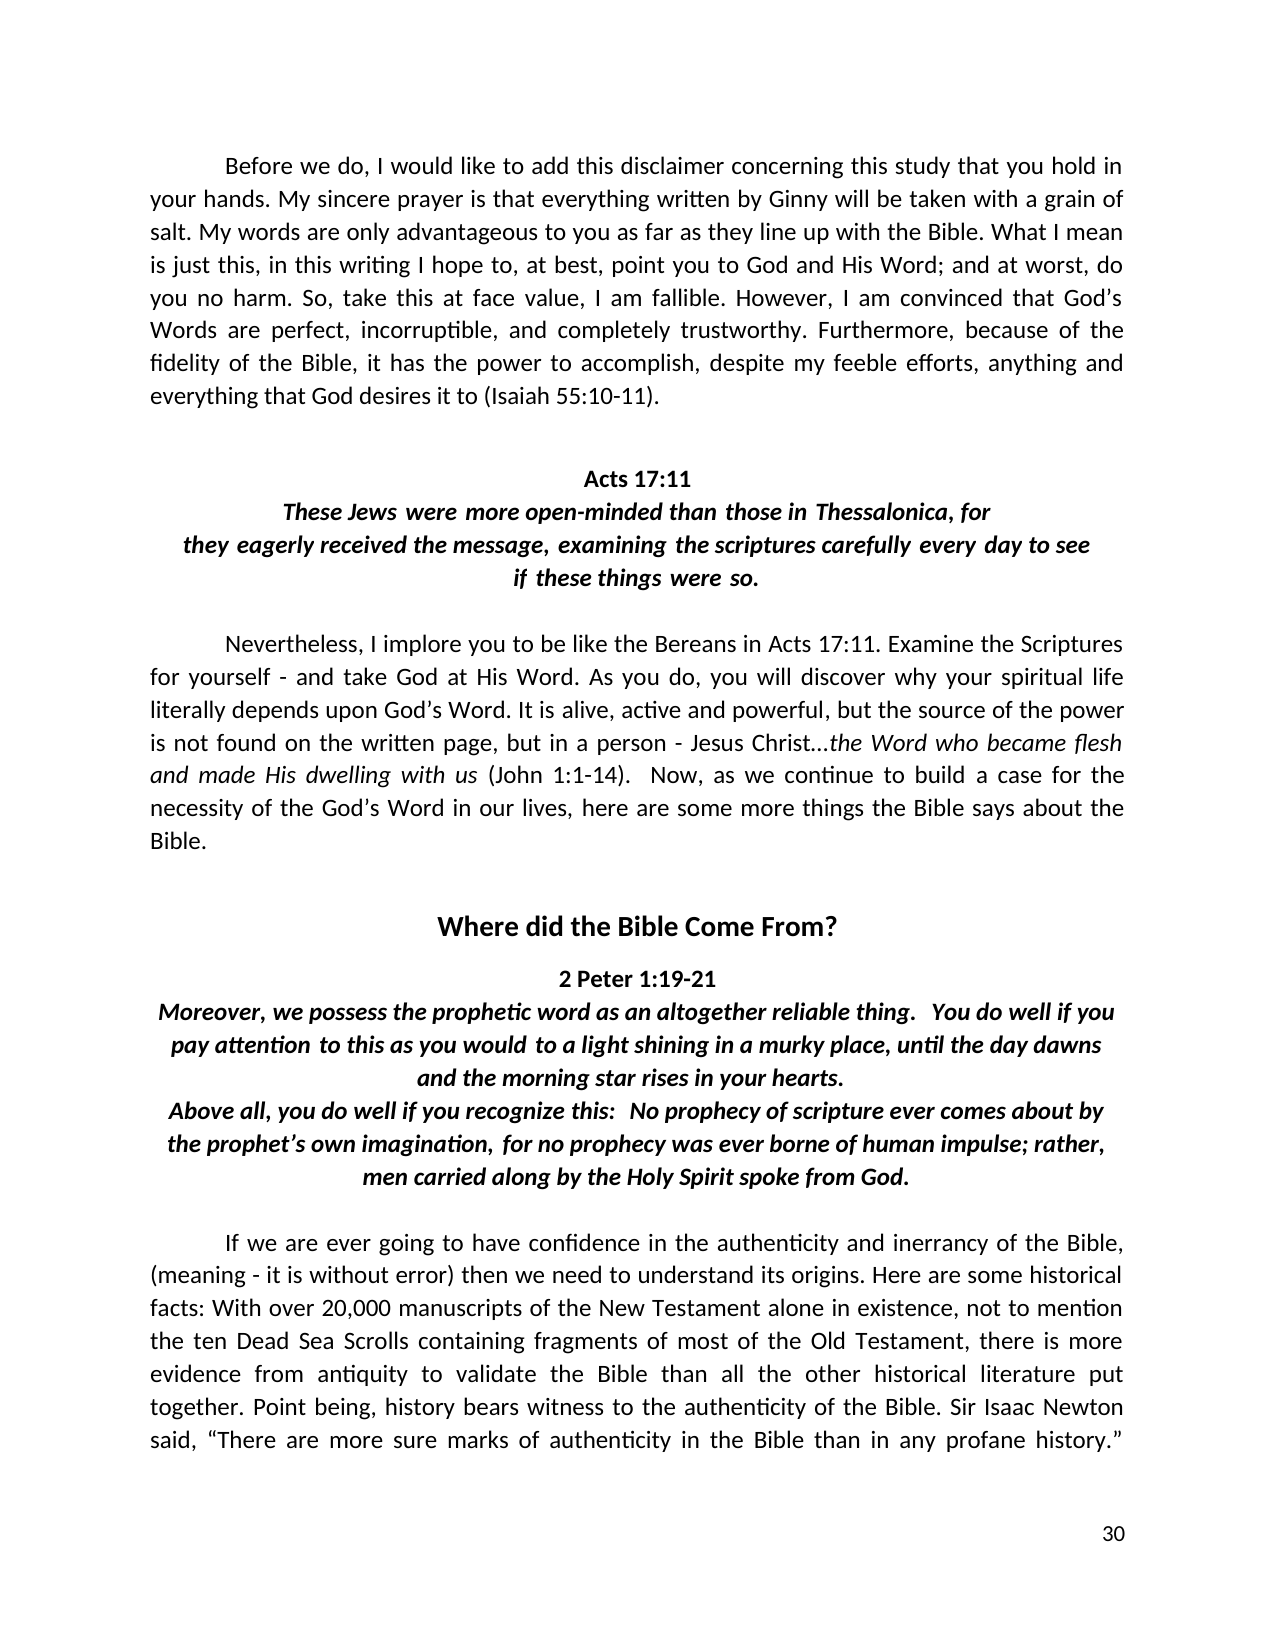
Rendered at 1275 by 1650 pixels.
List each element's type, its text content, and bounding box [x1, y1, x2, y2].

text Before we do, I would like to add this disclaimer concerning this study that you hold in your hands. My sincere prayer is that everything written by Ginny will be taken with a grain of salt. My words are only advantageous to you as far as they line up with the Bible. What I mean is just this, in this writing I hope to, at best, point you to God and His Word; and at worst, do you no harm. So, take this at face value, I am fallible. However, I am convinced that God’s Words are perfect, incorruptible, and completely trustworthy. Furthermore, because of the fidelity of the Bible, it has the power to accomplish, despite my feeble efforts, anything and everything that God desires it to (Isaiah 55:10-11). [150, 150, 1125, 411]
text 2 Peter 1:19-21 [150, 963, 1125, 994]
text Where did the Bible Come From? [150, 908, 1125, 944]
text Moreover, we possess the prophetic word as an altogether reliable thing. You do well if you pay attention to this as you would to a light shining in a murky place, until the day dawns and the morning star rises in your hearts. [150, 996, 1125, 1093]
text These Jews were more open-minded than those in Thessalonica, for they eagerly received the message, examining the scriptures carefully every day to see if these things were so. [150, 496, 1125, 593]
text Nevertheless, I implore you to be like the Bereans in Acts 17:11. Examine the Scriptures for yourself - and take God at His Word. As you do, you will discover why your spiritual life literally depends upon God’s Word. It is alive, active and powerful, but the source of the power is not found on the written page, but in a person - Jesus Christ…the Word who became flesh and made His dwelling with us (John 1:1-14). Now, as we continue to build a case for the necessity of the God’s Word in our lives, here are some more things the Bible says about the Bible. [150, 628, 1125, 856]
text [150, 1227, 1125, 1455]
text Acts 17:11 [150, 463, 1125, 494]
text Above all, you do well if you recognize this: No prophecy of scripture ever comes about by the prophet’s own imagination, for no prophecy was ever borne of human impulse; rather, men carried along by the Holy Spirit spoke from God. [150, 1095, 1125, 1191]
